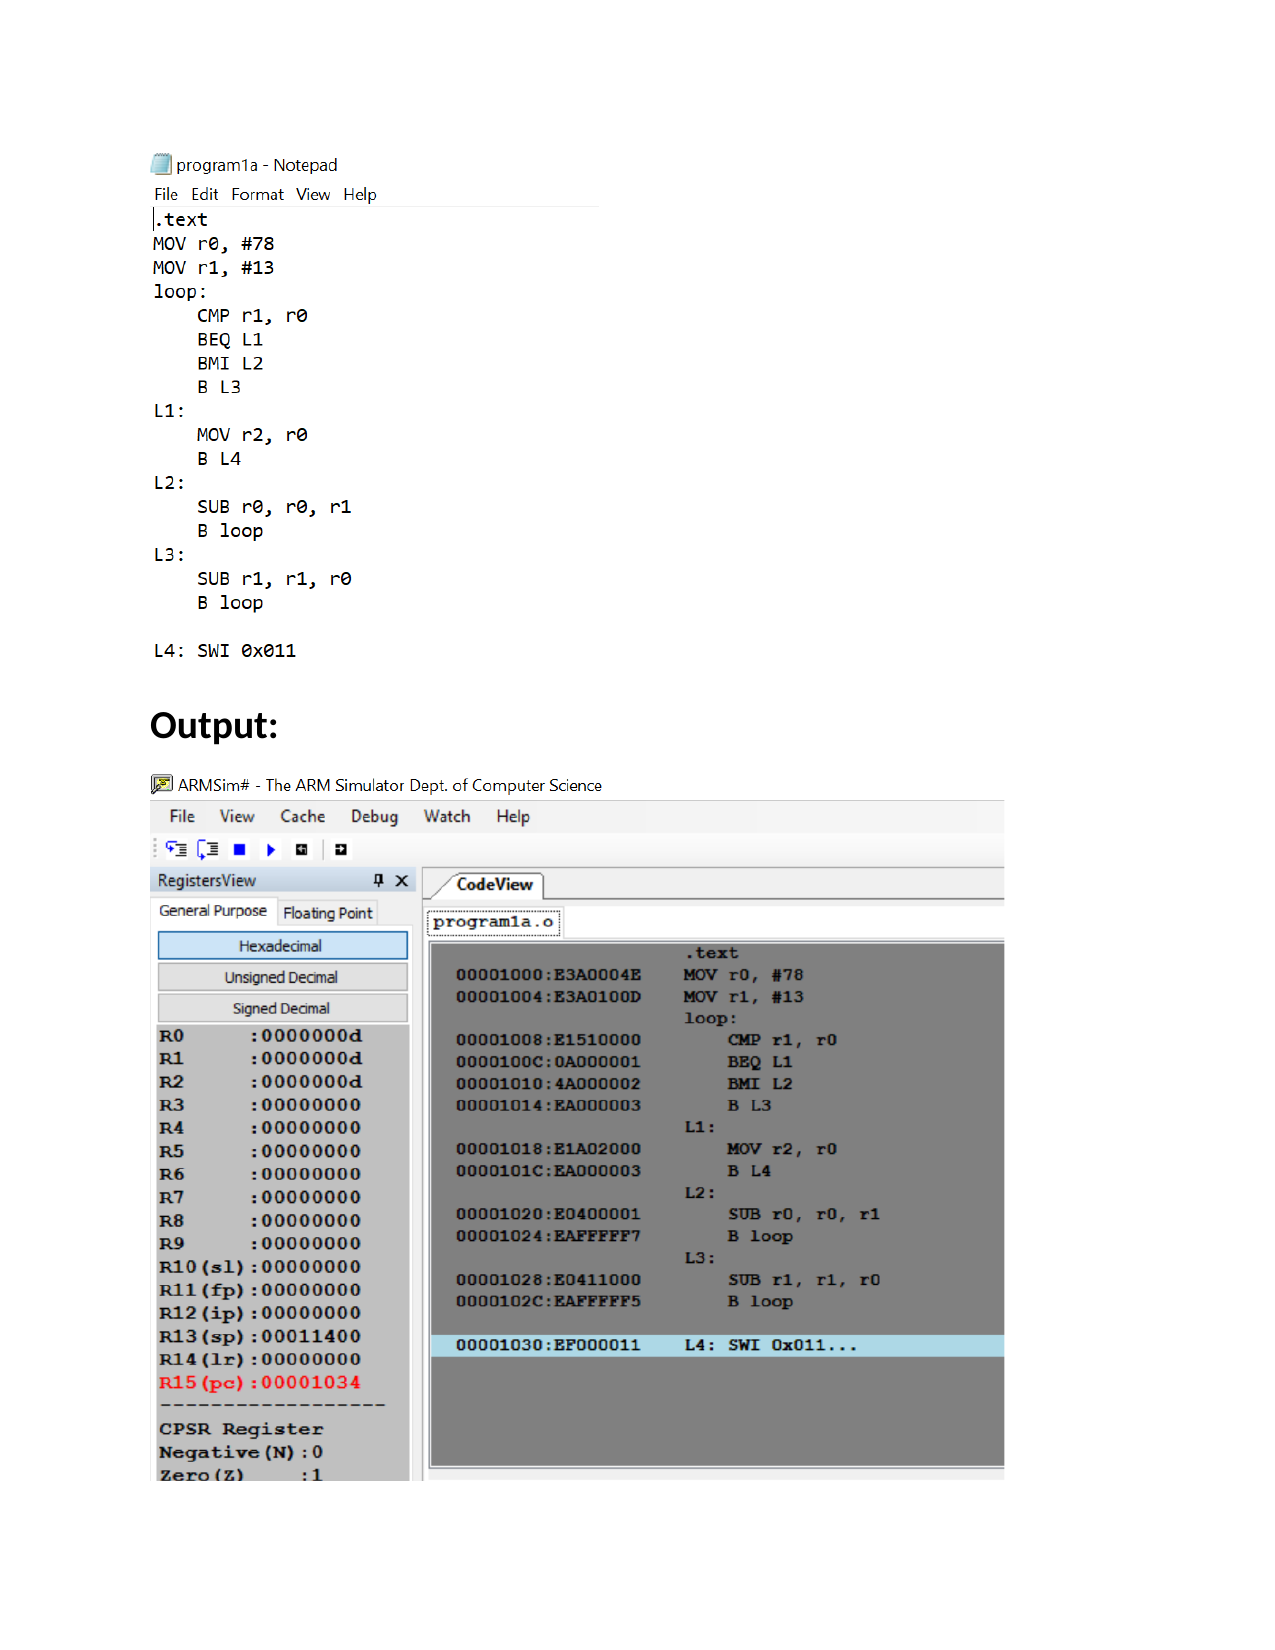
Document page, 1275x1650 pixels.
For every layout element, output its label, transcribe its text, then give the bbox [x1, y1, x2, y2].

text Output: [150, 700, 1125, 749]
picture [150, 150, 599, 682]
picture [150, 769, 1005, 1481]
